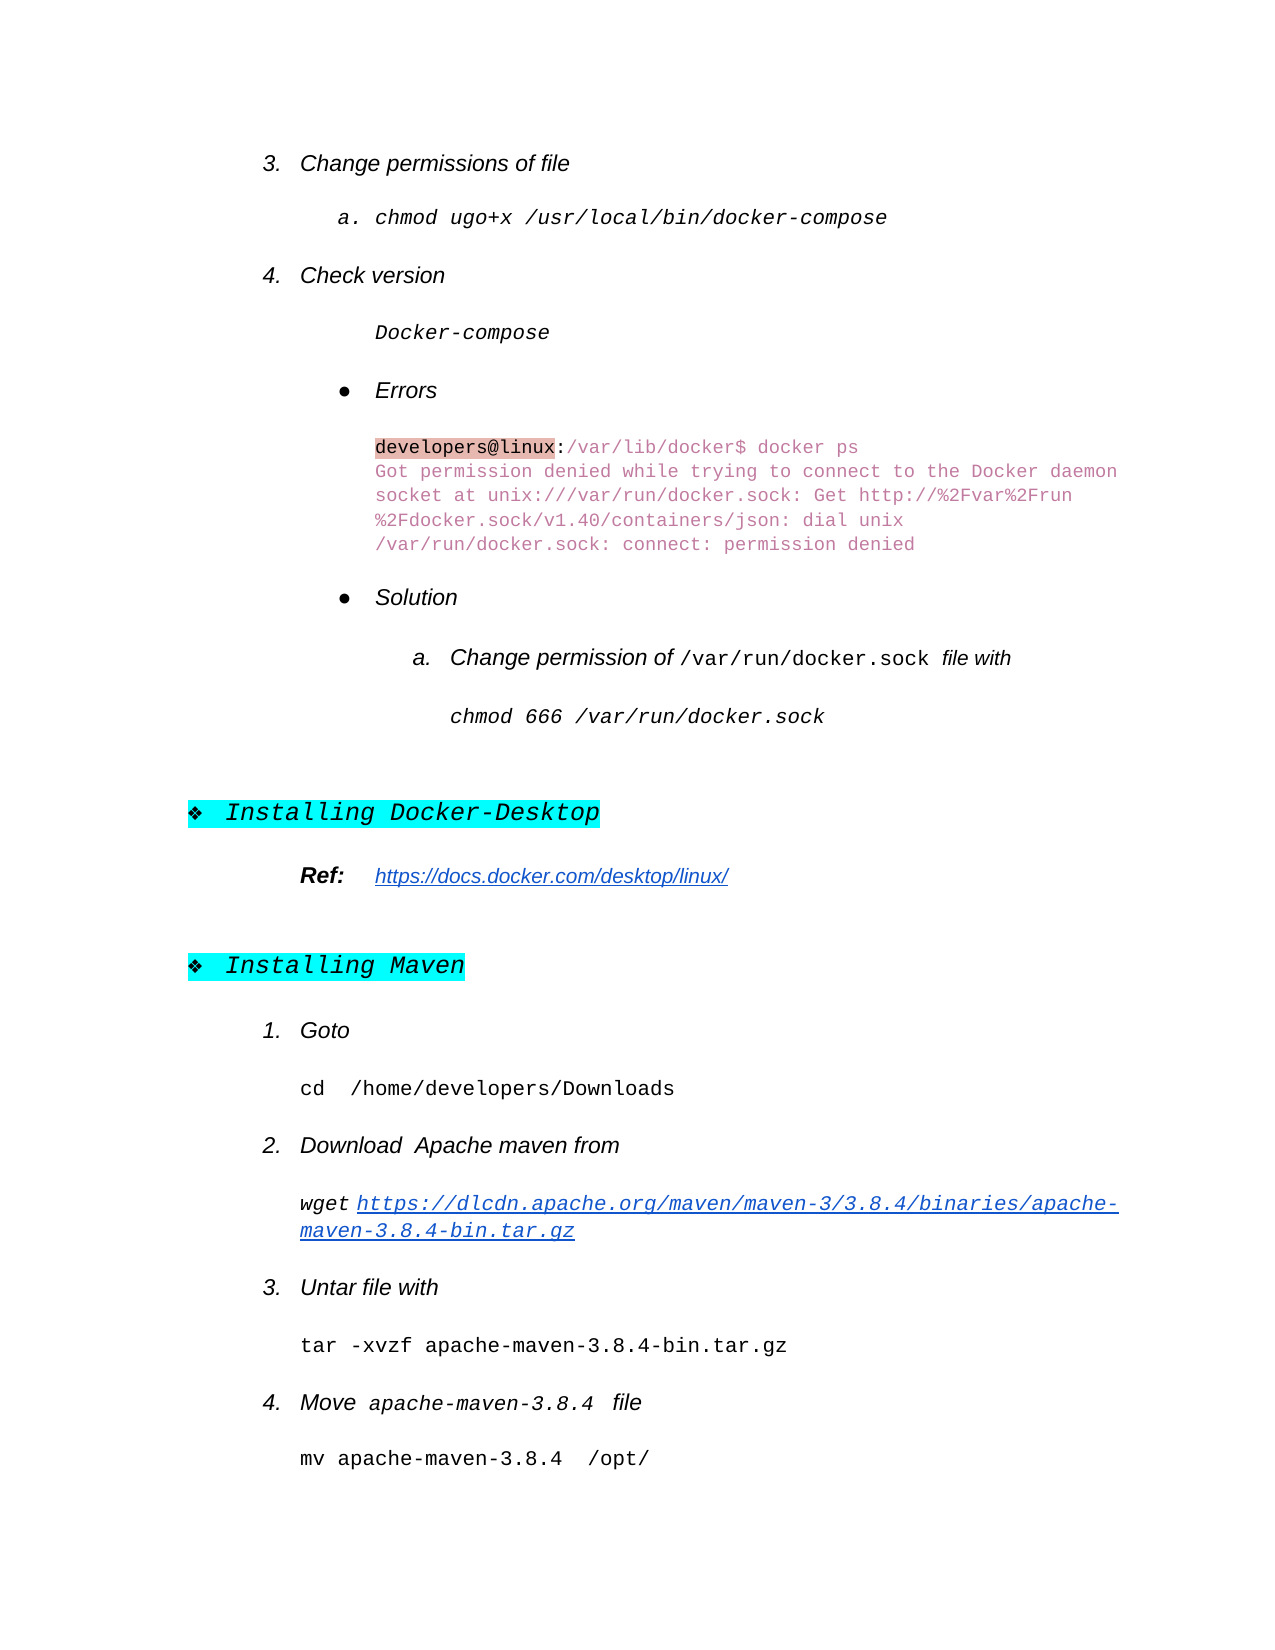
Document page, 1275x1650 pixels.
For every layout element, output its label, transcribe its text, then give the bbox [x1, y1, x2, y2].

list Change permissions of file [262, 150, 1125, 176]
list Download Apache maven from [262, 1132, 1125, 1159]
list Errors [337, 377, 1125, 403]
list Goto [262, 1017, 1125, 1044]
text chmod 666 /var/run/docker.sock [450, 706, 1125, 730]
list chmod ugo+x /usr/local/bin/docker-compose [337, 207, 1125, 231]
list Solution [337, 584, 1125, 610]
list Untar file with [262, 1274, 1125, 1301]
text tar -xvzf apache-maven-3.8.4-bin.tar.gz [300, 1335, 1125, 1358]
list Installing Maven [187, 952, 1125, 981]
list Move apache-maven-3.8.4 file [262, 1389, 1125, 1417]
list Installing Docker-Desktop [187, 799, 1125, 828]
text mv apache-maven-3.8.4 /opt/ [300, 1448, 1125, 1472]
text Docker-compose [300, 322, 1125, 346]
text Ref: https://docs.docker.com/desktop/linux/ [300, 862, 1125, 889]
text wget https://dlcdn.apache.org/maven/maven-3/3.8.4/binaries/apache-maven-3.8.4-bin.tar.gz [300, 1193, 1125, 1243]
list Change permission of /var/run/docker.sock file with [412, 644, 1125, 672]
list Check version [262, 262, 1125, 288]
text cd /home/developers/Downloads [300, 1078, 1125, 1102]
text developers@linux:/var/lib/docker$ docker ps [300, 437, 1125, 459]
text Got permission denied while trying to connect to the Docker daemon socket at unix:///var/run/docker.sock: Get http://%2Fvar%2Frun%2Fdocker.sock/v1.40/containers/json: dial unix /var/run/docker.sock: connect: permission denied [375, 462, 1125, 556]
